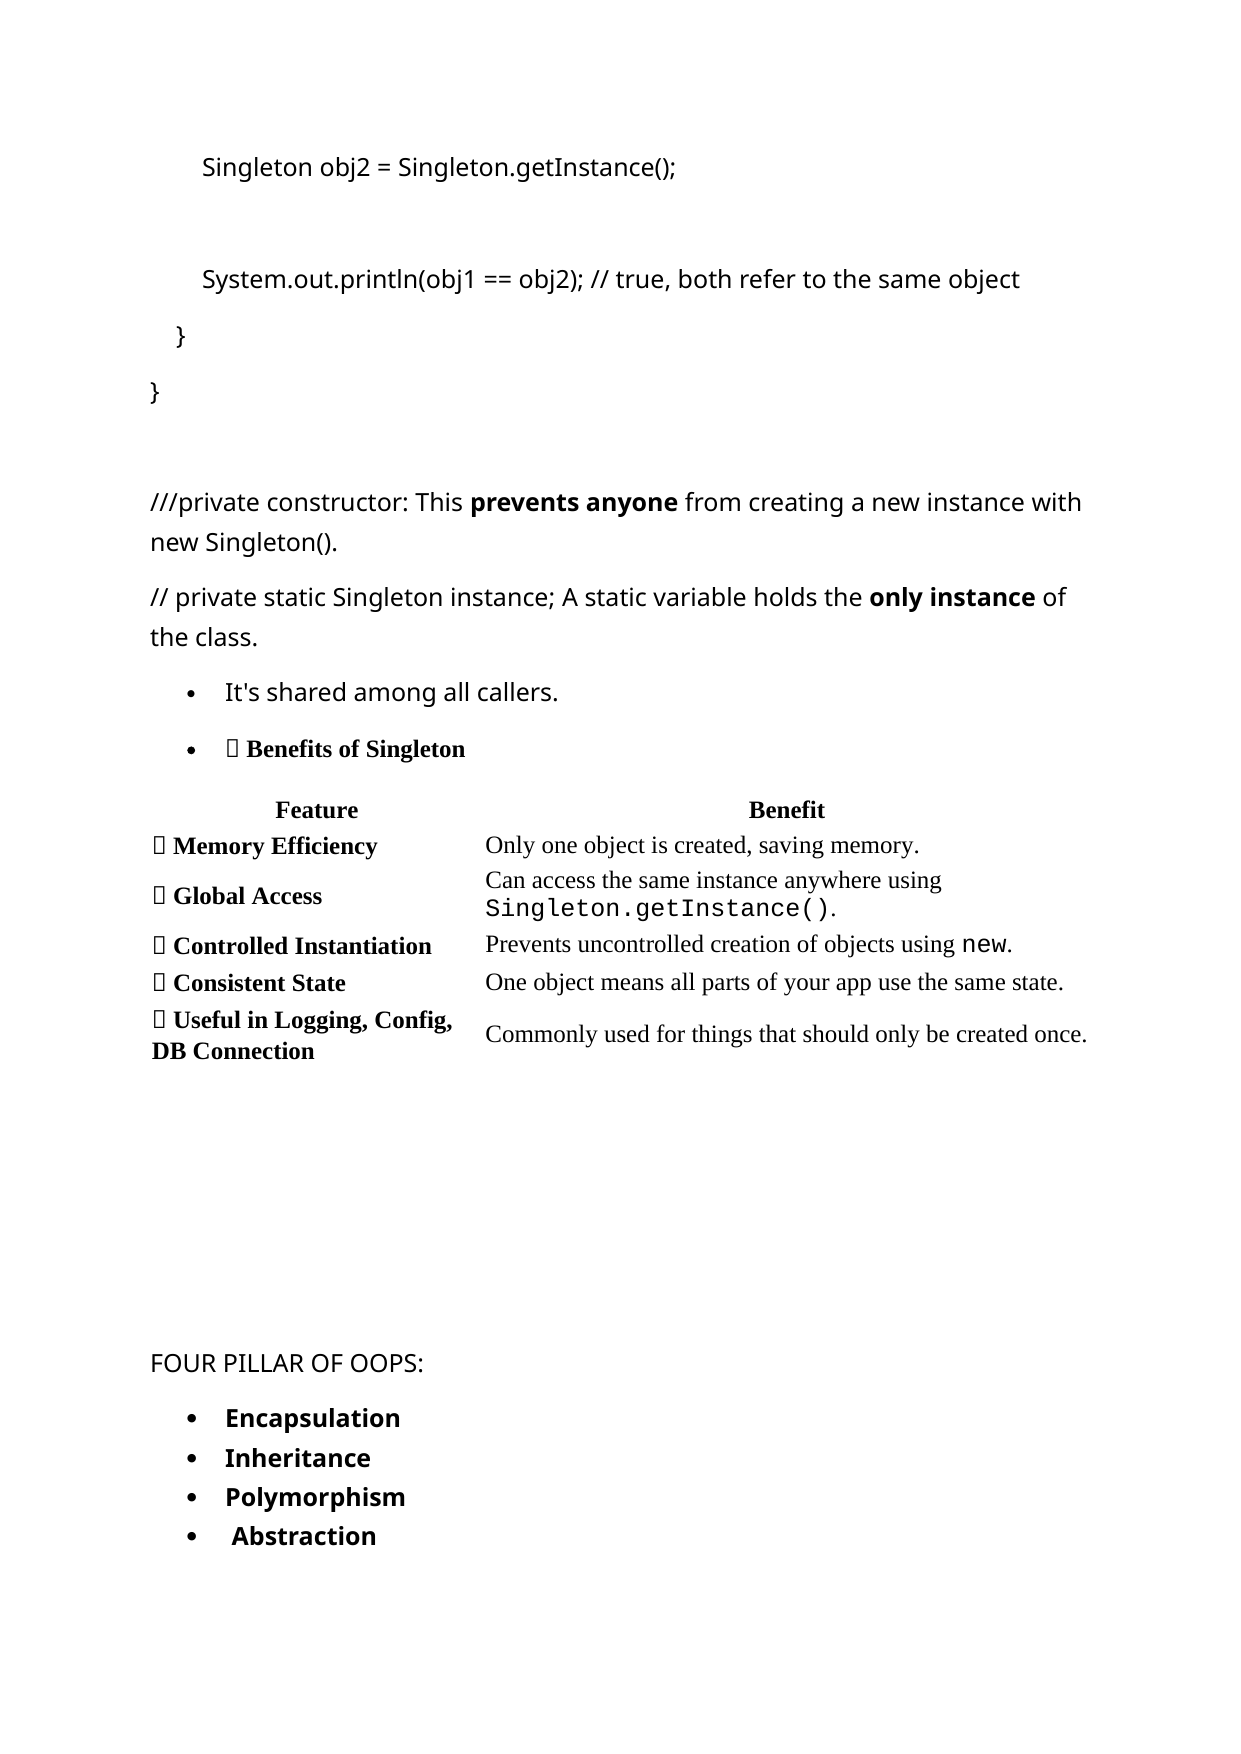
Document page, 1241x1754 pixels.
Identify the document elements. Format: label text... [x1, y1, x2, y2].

table_cell Commonly used for things that should only be created once. [484, 1000, 1090, 1066]
table_cell ✅ Controlled Instantiation [150, 926, 484, 963]
text Singleton obj2 = Singleton.getInstance(); [150, 150, 1090, 184]
list It's shared among all callers. [187, 675, 1090, 709]
table_cell ✅ Useful in Logging, Config, DB Connection [150, 1000, 484, 1066]
list Encapsulation [187, 1401, 1090, 1435]
table_cell Only one object is created, saving memory. [484, 826, 1090, 863]
text ///private constructor: This prevents anyone from creating a new instance with new Singleton(). [150, 485, 1090, 558]
list Inheritance [187, 1440, 1090, 1474]
table_cell ✅ Memory Efficiency [150, 826, 484, 863]
list 🎯 Benefits of Singleton [187, 731, 1090, 765]
table_cell Prevents uncontrolled creation of objects using new. [484, 926, 1090, 963]
text } [150, 373, 1090, 407]
table_cell One object means all parts of your app use the same state. [484, 963, 1090, 1000]
text FOUR PILLAR OF OOPS: [150, 1345, 1090, 1379]
table_cell ✅ Consistent State [150, 963, 484, 1000]
text System.out.println(obj1 == obj2); // true, both refer to the same object [150, 262, 1090, 296]
list Polymorphism [187, 1479, 1090, 1513]
table_header Benefit [484, 794, 1090, 826]
text // private static Singleton instance; A static variable holds the only instance of the class. [150, 580, 1090, 653]
text } [150, 317, 1090, 352]
table_header Feature [150, 794, 484, 826]
table_cell Can access the same instance anywhere using Singleton.getInstance(). [484, 863, 1090, 926]
table_cell ✅ Global Access [150, 863, 484, 926]
list Abstraction [187, 1519, 1090, 1553]
